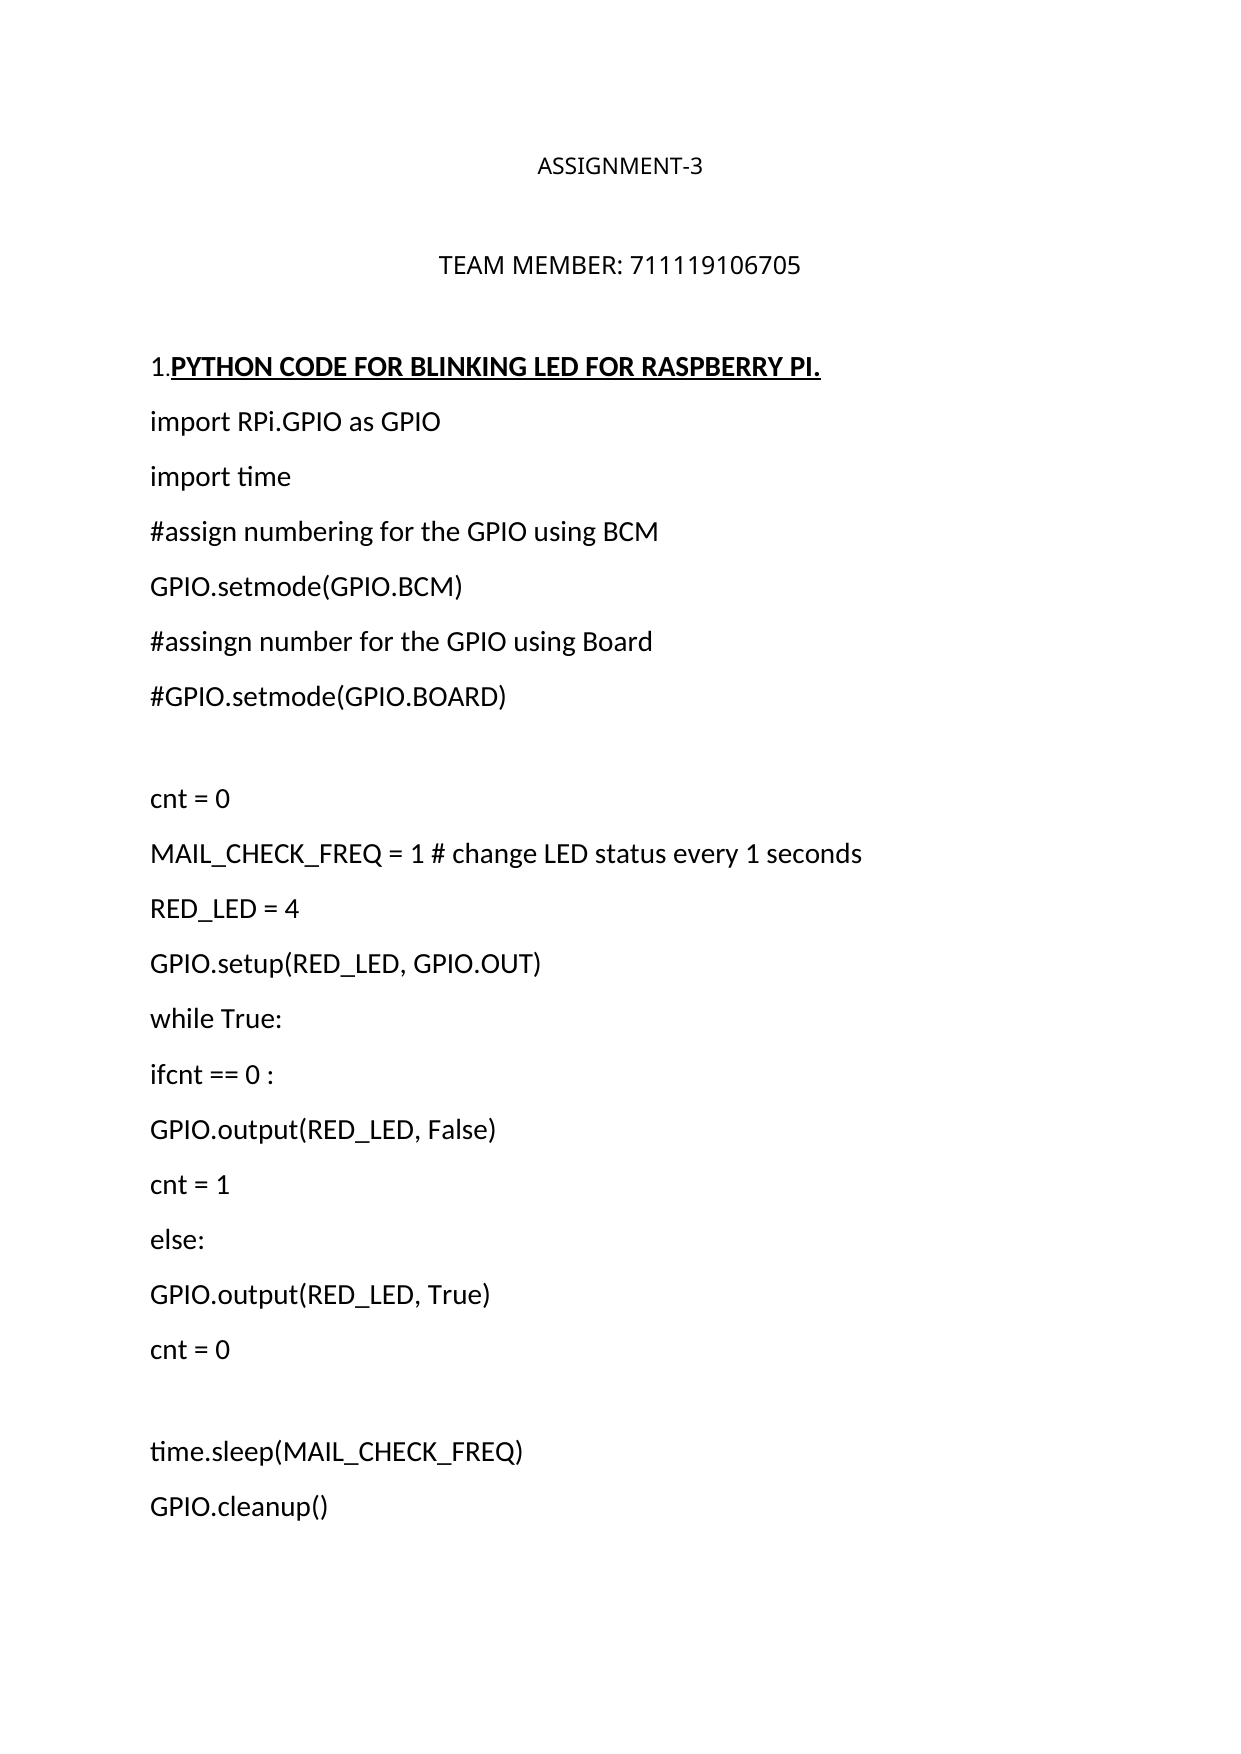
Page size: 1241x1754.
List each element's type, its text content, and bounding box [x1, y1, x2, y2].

text GPIO.setmode(GPIO.BCM) [150, 568, 1090, 604]
text TEAM MEMBER: 711119106705 [150, 247, 1090, 281]
text cnt = 0 [150, 780, 1090, 816]
text GPIO.output(RED_LED, False) [150, 1111, 1090, 1146]
text #GPIO.setmode(GPIO.BOARD) [150, 678, 1090, 714]
text cnt = 0 [150, 1331, 1090, 1367]
text time.sleep(MAIL_CHECK_FREQ) [150, 1433, 1090, 1469]
text while True: [150, 1001, 1090, 1036]
text GPIO.cleanup() [150, 1488, 1090, 1524]
text ASSIGNMENT-3 [150, 150, 1090, 181]
text #assign numbering for the GPIO using BCM [150, 513, 1090, 548]
text import time [150, 458, 1090, 493]
text 1.PYTHON CODE FOR BLINKING LED FOR RASPBERRY PI. [150, 348, 1090, 383]
text cnt = 1 [150, 1166, 1090, 1202]
text else: [150, 1221, 1090, 1257]
text ifcnt == 0 : [150, 1056, 1090, 1091]
text RED_LED = 4 [150, 890, 1090, 926]
text import RPi.GPIO as GPIO [150, 403, 1090, 438]
text MAIL_CHECK_FREQ = 1 # change LED status every 1 seconds [150, 835, 1090, 871]
text GPIO.setup(RED_LED, GPIO.OUT) [150, 946, 1090, 981]
text #assingn number for the GPIO using Board [150, 623, 1090, 659]
text GPIO.output(RED_LED, True) [150, 1276, 1090, 1312]
